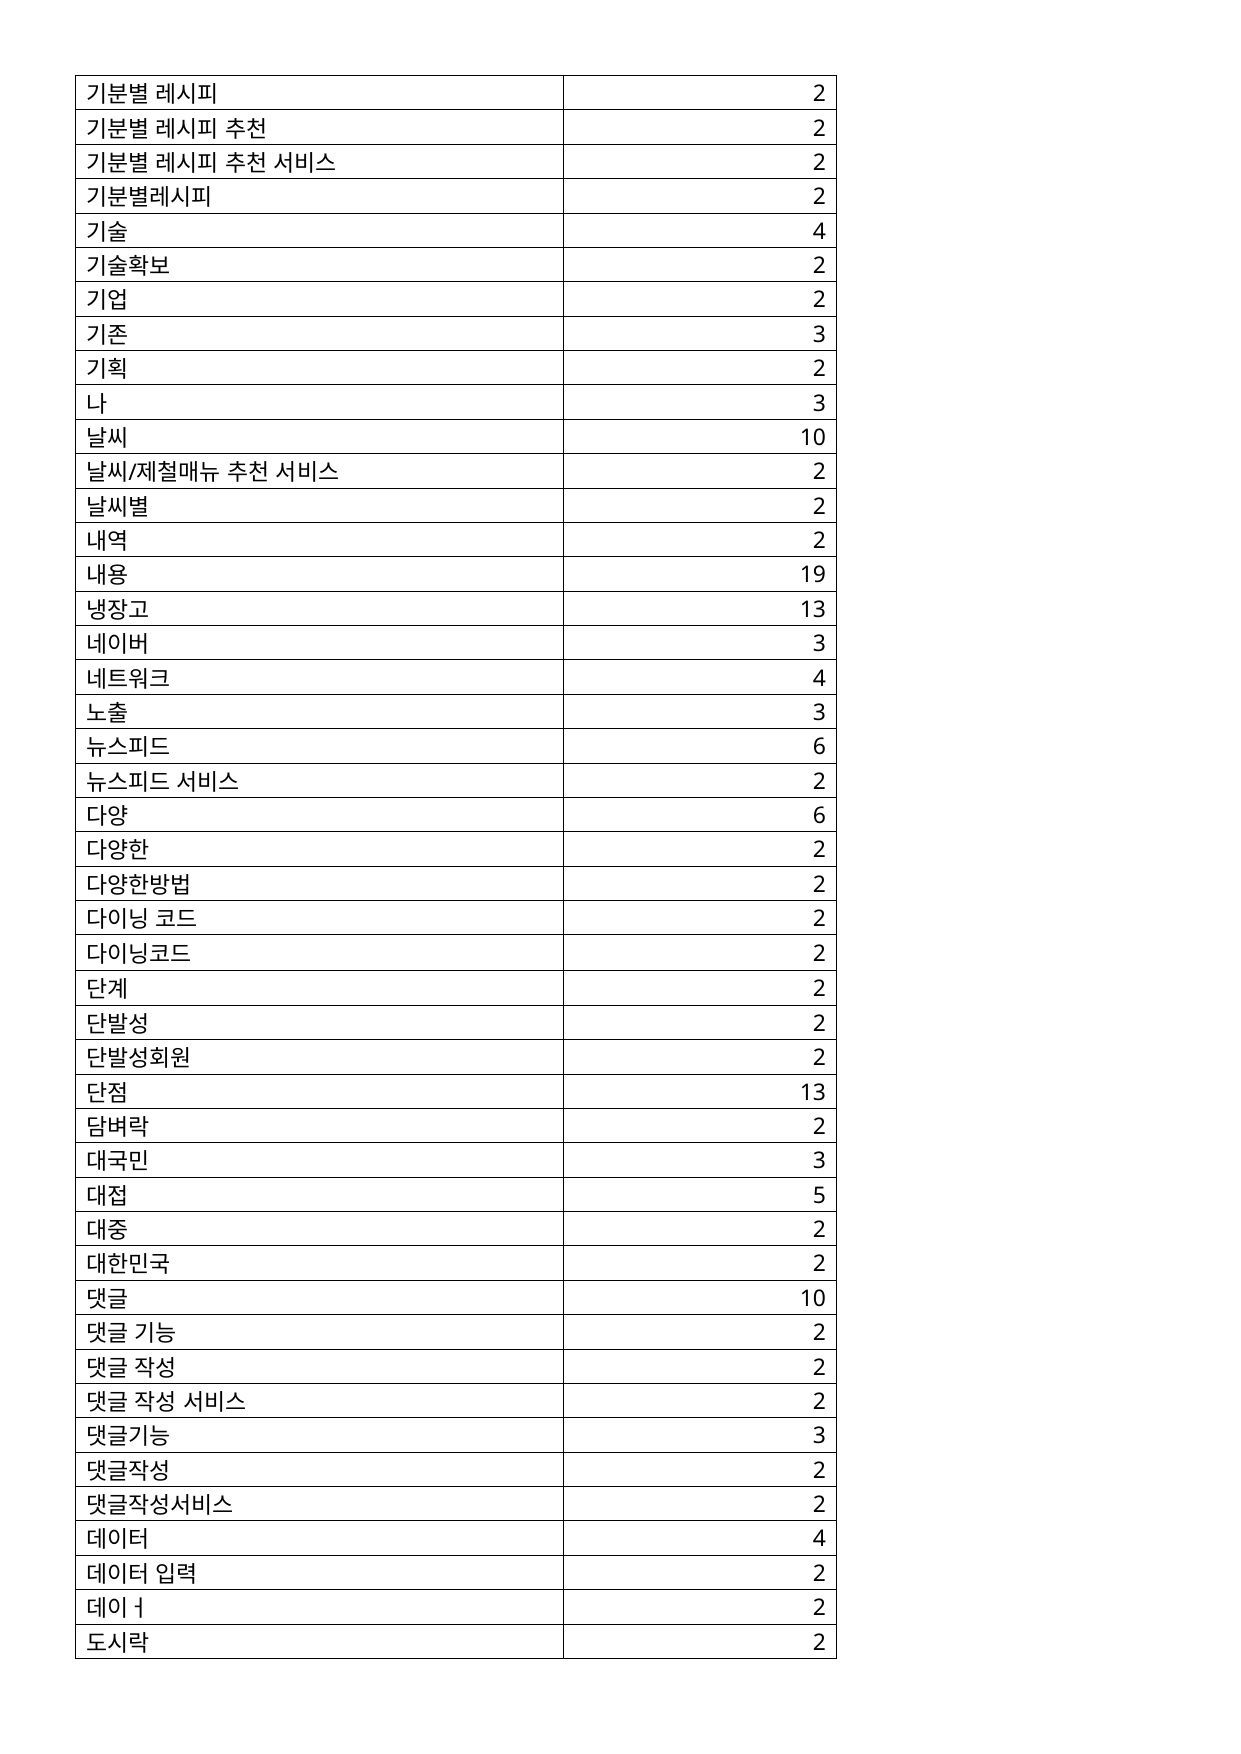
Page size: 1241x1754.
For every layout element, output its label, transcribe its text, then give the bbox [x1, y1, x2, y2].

table_cell 3 [564, 695, 836, 728]
table_cell 10 [564, 420, 836, 453]
table_cell 2 [564, 1246, 836, 1280]
table_cell 10 [564, 1281, 836, 1314]
table_cell 2 [564, 1350, 836, 1383]
table_cell 네트워크 [76, 660, 563, 694]
table_cell 2 [564, 1487, 836, 1520]
table_cell 기분별 레시피 [76, 76, 563, 109]
table_cell 기분별레시피 [76, 179, 563, 212]
table_cell 도시락 [76, 1625, 563, 1658]
table_cell 나 [76, 385, 563, 419]
table_cell 2 [564, 1625, 836, 1658]
table_cell 댓글 기능 [76, 1315, 563, 1348]
table_cell 담벼락 [76, 1109, 563, 1142]
table_cell 네이버 [76, 626, 563, 659]
table_cell 기업 [76, 282, 563, 316]
table_cell 다이닝 코드 [76, 901, 563, 934]
table_cell 내용 [76, 557, 563, 591]
table_cell 2 [564, 489, 836, 522]
table_cell 다이닝코드 [76, 935, 563, 970]
table_cell 대중 [76, 1212, 563, 1245]
table_cell 2 [564, 523, 836, 556]
table_cell 기분별 레시피 추천 서비스 [76, 145, 563, 178]
table_cell 기분별 레시피 추천 [76, 110, 563, 144]
table_cell 2 [564, 145, 836, 178]
table_cell 데이터 입력 [76, 1556, 563, 1589]
table_cell 3 [564, 1143, 836, 1177]
table_cell 2 [564, 248, 836, 281]
table_cell 2 [564, 971, 836, 1005]
table_cell 2 [564, 1109, 836, 1142]
table_cell 2 [564, 1040, 836, 1073]
table_cell 댓글작성 [76, 1453, 563, 1486]
table_cell 다양 [76, 798, 563, 831]
table_cell 노출 [76, 695, 563, 728]
table_cell 기획 [76, 351, 563, 384]
table_cell 2 [564, 351, 836, 384]
table_cell 댓글작성서비스 [76, 1487, 563, 1520]
table_cell 2 [564, 179, 836, 212]
table_cell 데이터 [76, 1521, 563, 1555]
table_cell 날씨/제철매뉴 추천 서비스 [76, 454, 563, 487]
table_cell 다양한방법 [76, 867, 563, 900]
table_cell 날씨 [76, 420, 563, 453]
table_cell 6 [564, 798, 836, 831]
table_cell 13 [564, 592, 836, 625]
table_cell 2 [564, 935, 836, 970]
table_cell 2 [564, 901, 836, 934]
table_cell 댓글 작성 서비스 [76, 1384, 563, 1417]
table_cell 기술확보 [76, 248, 563, 281]
table_cell 2 [564, 282, 836, 316]
table_cell 다양한 [76, 832, 563, 866]
table_cell 3 [564, 626, 836, 659]
table_cell 기존 [76, 317, 563, 350]
table_cell 단점 [76, 1075, 563, 1108]
table_cell 13 [564, 1075, 836, 1108]
table_cell 3 [564, 317, 836, 350]
table_cell 2 [564, 454, 836, 487]
table_cell 뉴스피드 서비스 [76, 764, 563, 797]
table_cell 2 [564, 1315, 836, 1348]
table_cell 2 [564, 1590, 836, 1623]
table_cell 19 [564, 557, 836, 591]
table_cell 2 [564, 76, 836, 109]
table_cell 날씨별 [76, 489, 563, 522]
table_cell 대접 [76, 1178, 563, 1211]
table_cell 3 [564, 385, 836, 419]
table_cell 기술 [76, 214, 563, 247]
table_cell 내역 [76, 523, 563, 556]
table_cell 2 [564, 1006, 836, 1039]
table_cell 댓글기능 [76, 1418, 563, 1452]
table_cell 뉴스피드 [76, 729, 563, 762]
table_cell 2 [564, 1453, 836, 1486]
table_cell 댓글 [76, 1281, 563, 1314]
table_cell 6 [564, 729, 836, 762]
table_cell 단발성 [76, 1006, 563, 1039]
table_cell 단발성회원 [76, 1040, 563, 1073]
table_cell 2 [564, 1384, 836, 1417]
table_cell 대국민 [76, 1143, 563, 1177]
table_cell 2 [564, 832, 836, 866]
table_cell 2 [564, 867, 836, 900]
table_cell 대한민국 [76, 1246, 563, 1280]
table_cell 단계 [76, 971, 563, 1005]
table_cell 5 [564, 1178, 836, 1211]
table_cell 2 [564, 1212, 836, 1245]
table_cell 3 [564, 1418, 836, 1452]
table_cell 2 [564, 1556, 836, 1589]
table_cell 2 [564, 110, 836, 144]
table_cell 4 [564, 660, 836, 694]
table_cell 4 [564, 1521, 836, 1555]
table_cell 데이ㅓ [76, 1590, 563, 1623]
table_cell 냉장고 [76, 592, 563, 625]
table_cell 댓글 작성 [76, 1350, 563, 1383]
table_cell 2 [564, 764, 836, 797]
table_cell 4 [564, 214, 836, 247]
